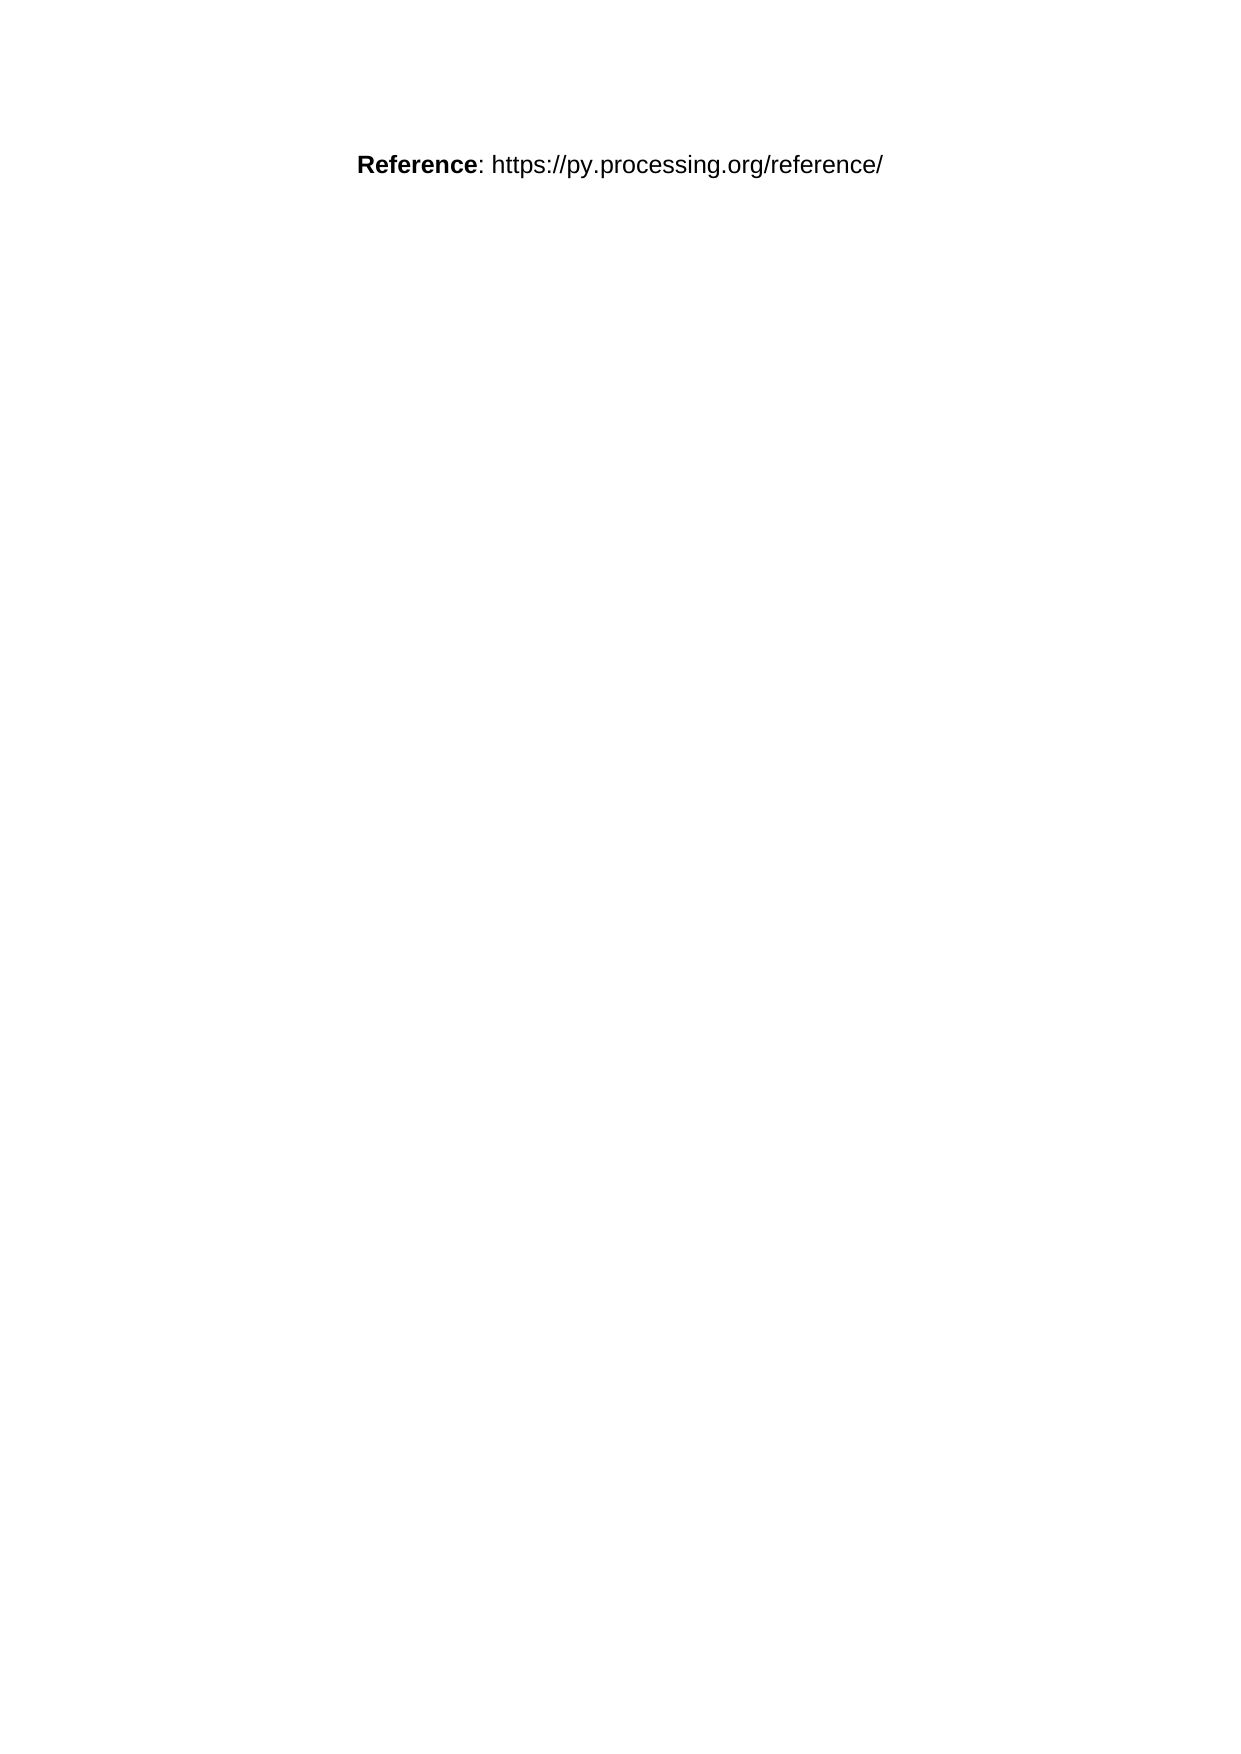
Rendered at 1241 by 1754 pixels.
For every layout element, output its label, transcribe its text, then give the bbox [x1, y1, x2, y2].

text Reference: https://py.processing.org/reference/ [150, 150, 1090, 179]
